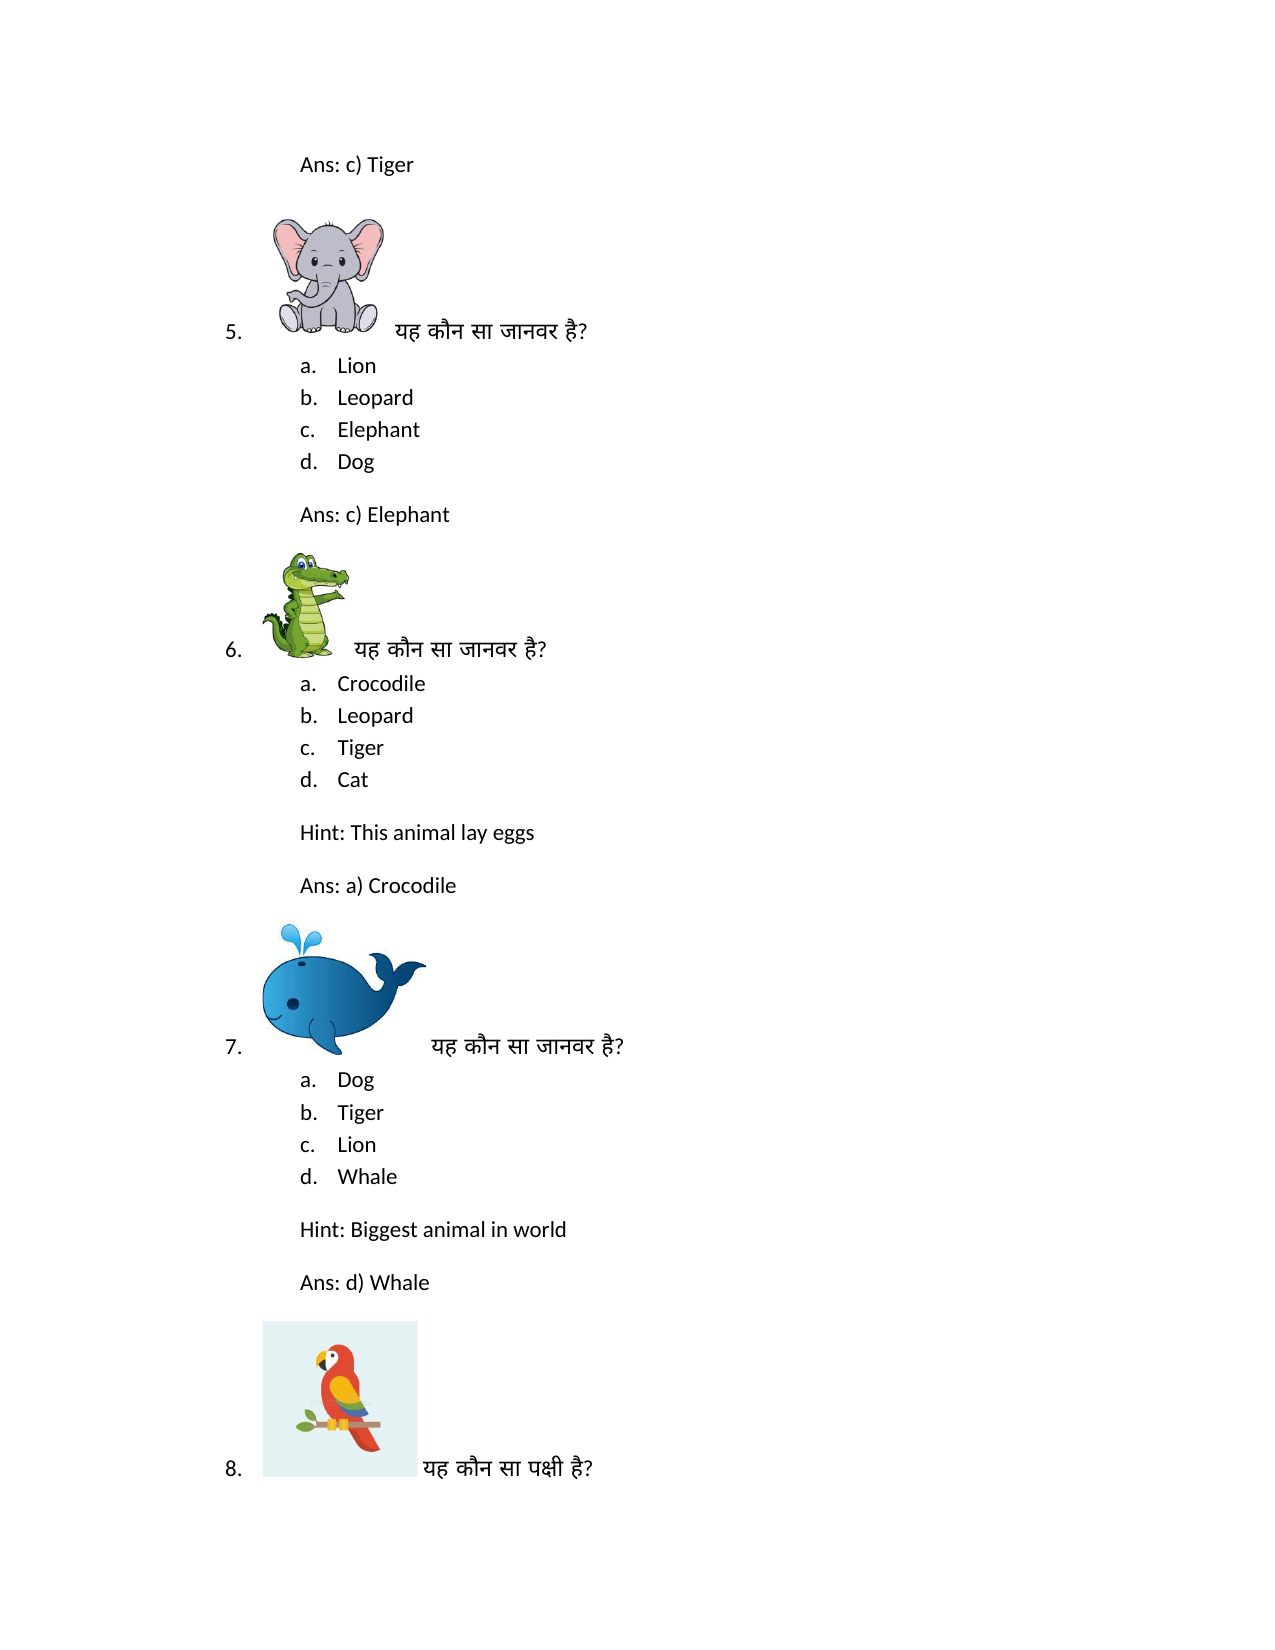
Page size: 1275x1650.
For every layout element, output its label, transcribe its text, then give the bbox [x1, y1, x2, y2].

text Hint: Biggest animal in world [300, 1215, 1125, 1243]
text Ans: c) Tiger [300, 150, 1125, 178]
list यह कौन सा पक्षी है? [225, 1321, 1125, 1483]
list Leopard [300, 383, 1125, 411]
list Leopard [300, 701, 1125, 729]
list Dog [300, 447, 1125, 476]
text Ans: d) Whale [300, 1268, 1125, 1296]
text Ans: a) Crocodile [300, 871, 1125, 899]
list यह कौन सा जानवर है? [225, 924, 1125, 1061]
list Lion [300, 1130, 1125, 1158]
picture [262, 553, 349, 658]
list यह कौन सा जानवर है? [225, 203, 1125, 346]
picture [262, 924, 427, 1055]
list Whale [300, 1162, 1125, 1190]
list Tiger [300, 733, 1125, 761]
text Ans: c) Elephant [300, 501, 1125, 528]
list यह कौन सा जानवर है? [225, 553, 1125, 664]
list Lion [300, 351, 1125, 379]
list Crocodile [300, 669, 1125, 697]
picture [262, 1321, 418, 1477]
list Cat [300, 765, 1125, 793]
picture [262, 203, 390, 340]
list Dog [300, 1066, 1125, 1094]
list Elephant [300, 415, 1125, 443]
list Tiger [300, 1098, 1125, 1126]
text Hint: This animal lay eggs [300, 818, 1125, 846]
